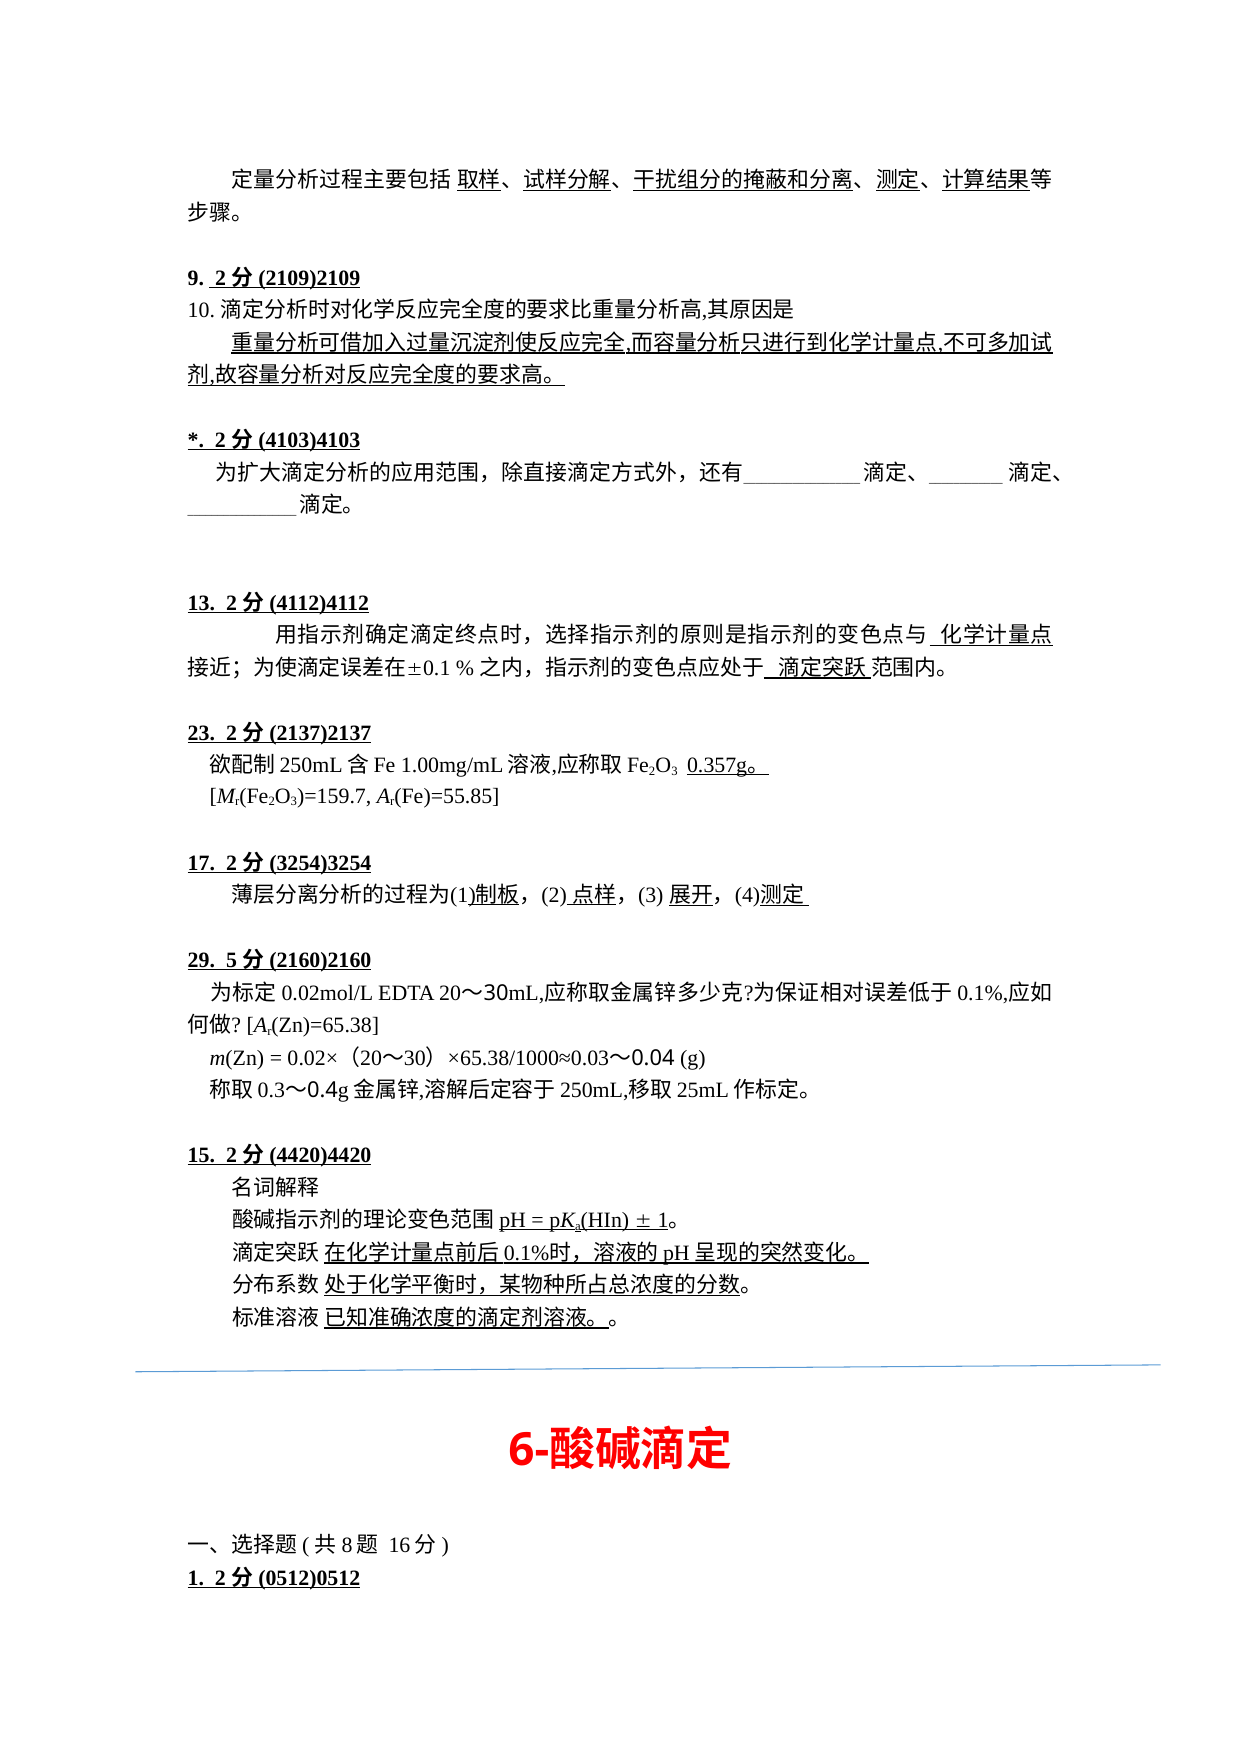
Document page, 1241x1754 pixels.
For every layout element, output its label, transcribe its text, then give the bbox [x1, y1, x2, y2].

text 重量分析可借加入过量沉淀剂使反应完全,而容量分析只进行到化学计量点,不可多加试剂,故容量分析对反应完全度的要求高。 [187, 324, 1053, 389]
text 23. 2 分 (2137)2137 [187, 714, 1053, 747]
text *. 2 分 (4103)4103 [187, 422, 1053, 454]
text 滴定突跃 在化学计量点前后0.1%时，溶液的pH呈现的突然变化。 [187, 1234, 1053, 1267]
text 13. 2 分 (4112)4112 [187, 584, 1053, 617]
text 欲配制250mL含Fe 1.00mg/mL溶液,应称取Fe2O3 0.357g。 [187, 747, 1053, 779]
text 名词解释 [187, 1169, 1053, 1202]
text 一、选择题 ( 共 8题 16分 ) [187, 1527, 1053, 1559]
text 标准溶液 已知准确浓度的滴定剂溶液。。 [187, 1299, 1053, 1332]
text 定量分析过程主要包括 取样、试样分解、干扰组分的掩蔽和分离、测定、计算结果等步骤。 [187, 162, 1053, 227]
text 29. 5 分 (2160)2160 [187, 942, 1053, 974]
text 酸碱指示剂的理论变色范围 pH = pKa(HIn) 1。 [187, 1202, 1053, 1234]
text [Mr(Fe2O3)=159.7, Ar(Fe)=55.85] [187, 779, 1053, 812]
list 滴定分析时对化学反应完全度的要求比重量分析高,其原因是 [187, 292, 1053, 324]
list 2 分 (2109)2109 [187, 259, 1053, 292]
text 用指示剂确定滴定终点时，选择指示剂的原则是指示剂的变色点与 化学计量点 接近；为使滴定误差在0.1 % 之内，指示剂的变色点应处于 滴定突跃 范围内。 [187, 617, 1053, 682]
text 15. 2 分 (4420)4420 [187, 1137, 1053, 1169]
text 为标定0.02mol/L EDTA 20～30mL,应称取金属锌多少克?为保证相对误差低于0.1%,应如何做? [Ar(Zn)=65.38] [187, 974, 1053, 1039]
text 6-酸碱滴定 [187, 1397, 1053, 1494]
text 为扩大滴定分析的应用范围，除直接滴定方式外，还有 滴定、 滴定、 滴定。 [187, 454, 1053, 519]
text 称取0.3～0.4g金属锌,溶解后定容于250mL,移取25mL作标定。 [187, 1072, 1053, 1104]
text m(Zn) = 0.02×（20～30）×65.38/1000≈0.03～0.04 (g) [187, 1039, 1053, 1072]
text 分布系数 处于化学平衡时，某物种所占总浓度的分数。 [187, 1267, 1053, 1299]
text 1. 2 分 (0512)0512 [187, 1559, 1053, 1592]
text 17. 2 分 (3254)3254 [187, 844, 1053, 877]
text 薄层分离分析的过程为(1)制板，(2) 点样，(3) 展开，(4)测定 [187, 877, 1053, 909]
